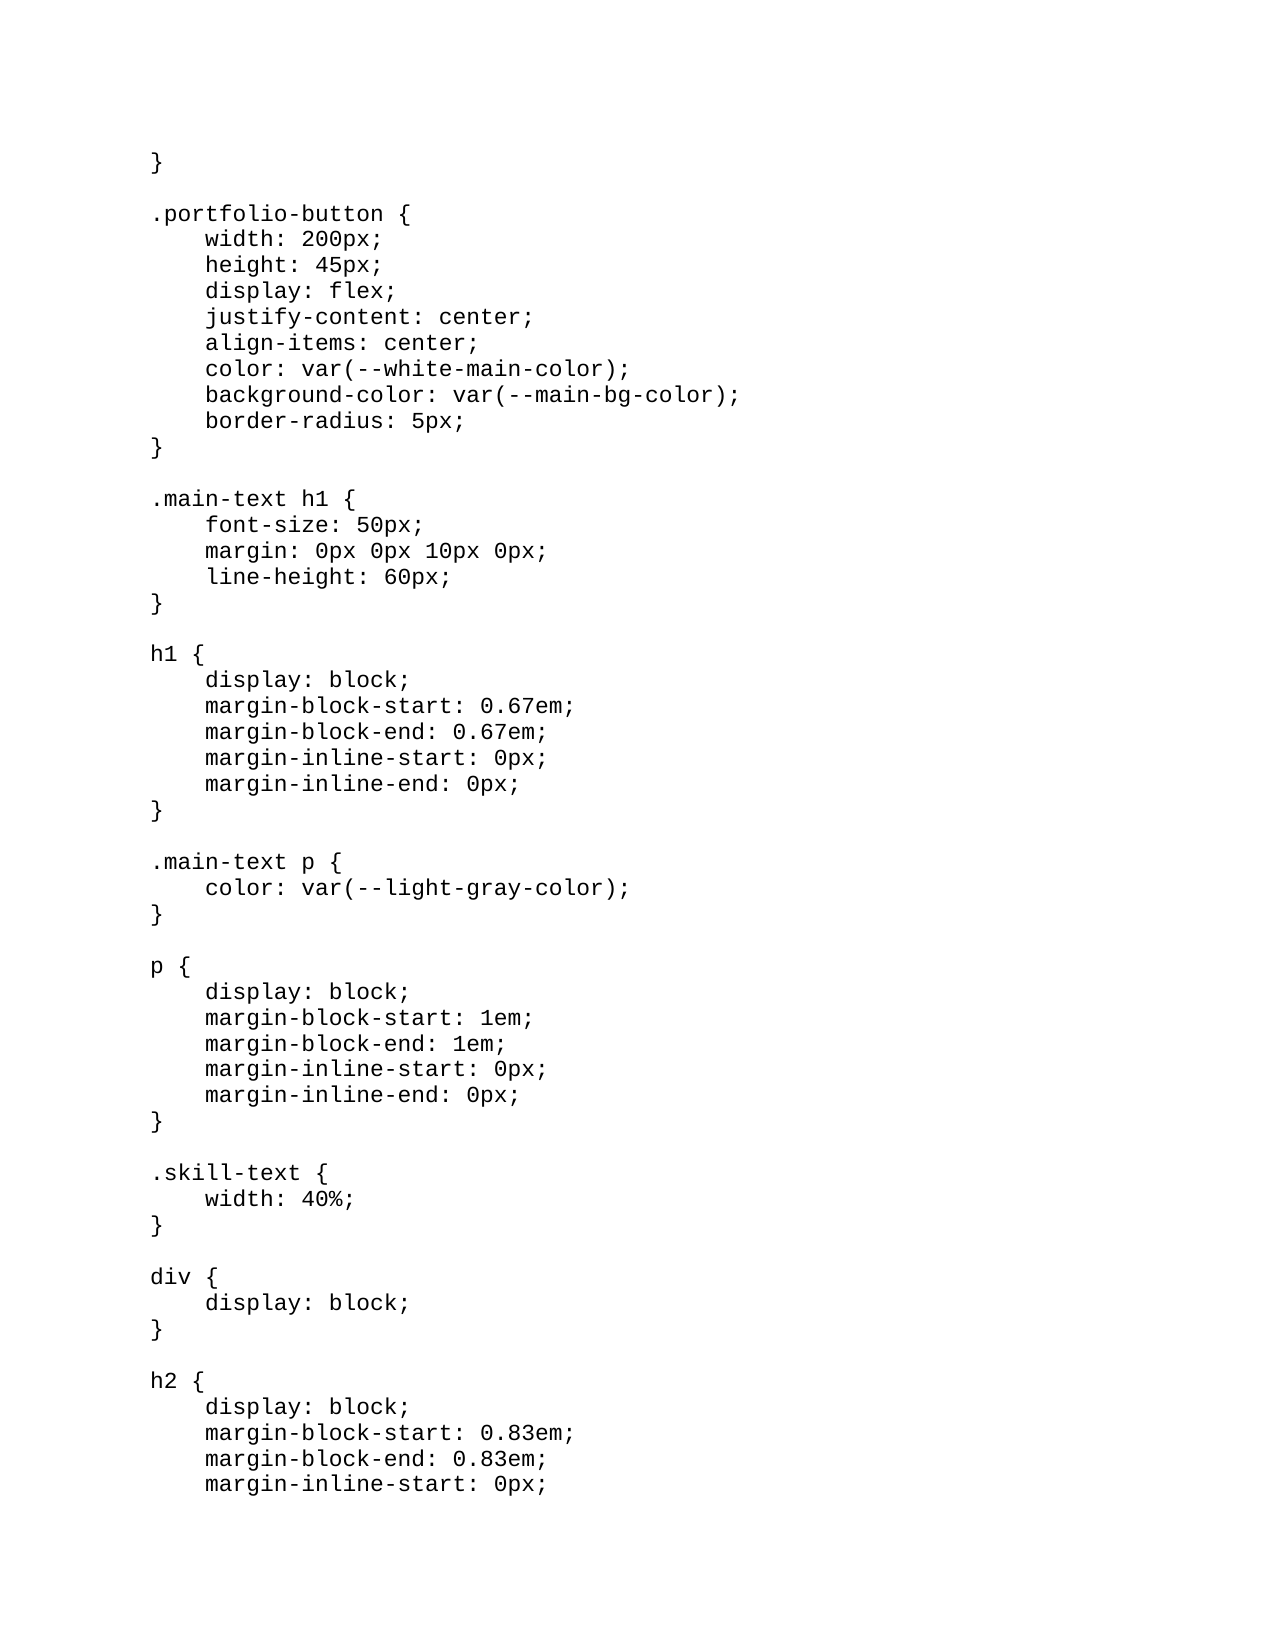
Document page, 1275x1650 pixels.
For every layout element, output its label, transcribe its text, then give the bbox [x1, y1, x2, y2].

text color: var(--white-main-color); [150, 357, 1125, 383]
text display: block; [150, 1291, 1125, 1317]
text display: flex; [150, 280, 1125, 306]
text margin-block-end: 1em; [150, 1032, 1125, 1058]
text align-items: center; [150, 332, 1125, 357]
text margin-block-end: 0.83em; [150, 1447, 1125, 1473]
text display: block; [150, 980, 1125, 1006]
text .portfolio-button { [150, 202, 1125, 228]
text font-size: 50px; [150, 513, 1125, 539]
text height: 45px; [150, 254, 1125, 280]
text justify-content: center; [150, 306, 1125, 332]
text } [150, 1317, 1125, 1343]
text .main-text h1 { [150, 487, 1125, 513]
text } [150, 435, 1125, 461]
text display: block; [150, 669, 1125, 695]
text } [150, 1110, 1125, 1136]
text div { [150, 1265, 1125, 1291]
text margin-inline-start: 0px; [150, 747, 1125, 772]
text } [150, 150, 1125, 176]
text } [150, 798, 1125, 824]
text } [150, 902, 1125, 928]
text width: 200px; [150, 228, 1125, 254]
text background-color: var(--main-bg-color); [150, 383, 1125, 409]
text margin-inline-start: 0px; [150, 1058, 1125, 1084]
text color: var(--light-gray-color); [150, 876, 1125, 902]
text p { [150, 954, 1125, 980]
text margin-block-start: 1em; [150, 1006, 1125, 1032]
text margin-inline-end: 0px; [150, 772, 1125, 798]
text margin: 0px 0px 10px 0px; [150, 539, 1125, 565]
text } [150, 1213, 1125, 1239]
text margin-block-end: 0.67em; [150, 721, 1125, 747]
text } [150, 591, 1125, 617]
text margin-inline-end: 0px; [150, 1084, 1125, 1110]
text h2 { [150, 1369, 1125, 1395]
text border-radius: 5px; [150, 409, 1125, 435]
text margin-block-start: 0.83em; [150, 1421, 1125, 1447]
text line-height: 60px; [150, 565, 1125, 591]
text margin-block-start: 0.67em; [150, 695, 1125, 721]
text margin-inline-start: 0px; [150, 1473, 1125, 1499]
text display: block; [150, 1395, 1125, 1421]
text .main-text p { [150, 850, 1125, 876]
text h1 { [150, 643, 1125, 669]
text width: 40%; [150, 1187, 1125, 1213]
text .skill-text { [150, 1162, 1125, 1187]
